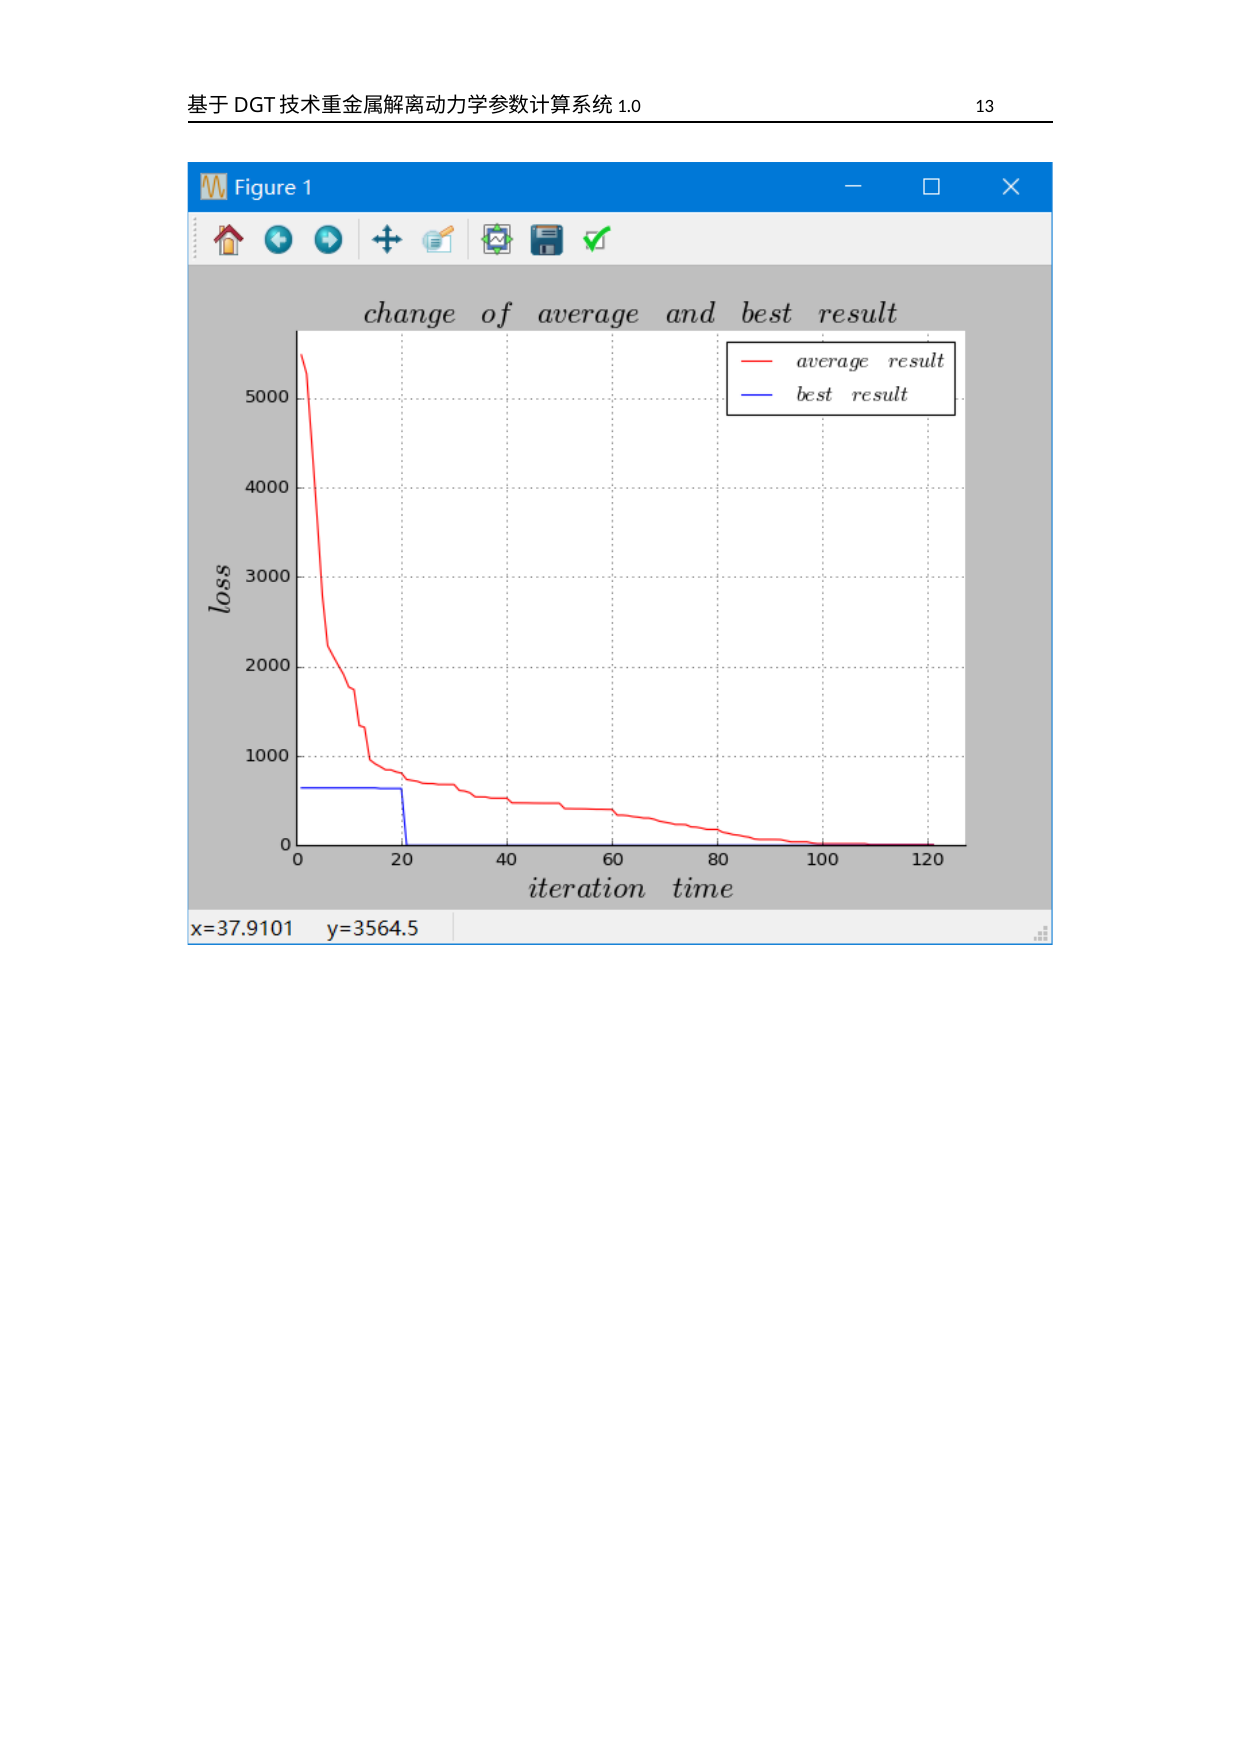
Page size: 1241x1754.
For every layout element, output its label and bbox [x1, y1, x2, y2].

picture [187, 162, 1053, 945]
